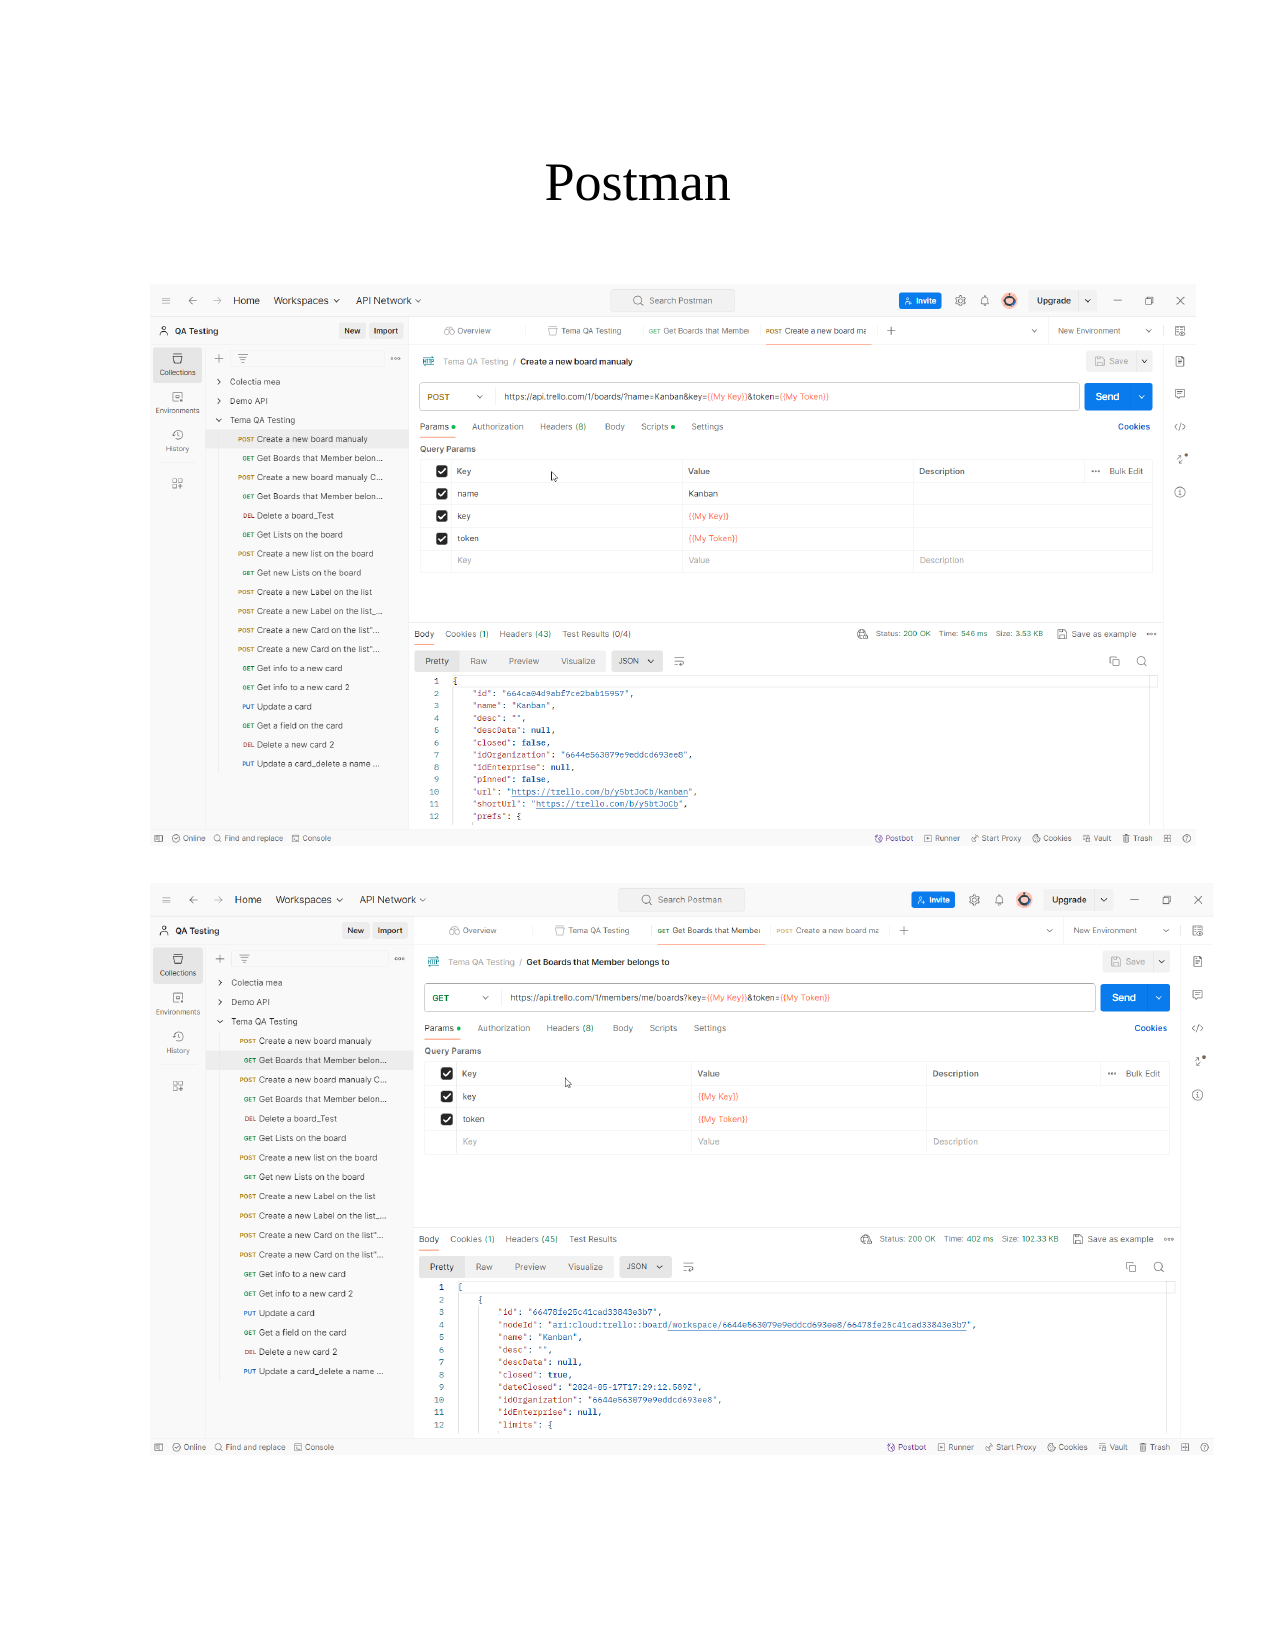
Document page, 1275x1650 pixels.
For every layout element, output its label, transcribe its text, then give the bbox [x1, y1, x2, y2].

title Postman [150, 150, 1125, 212]
picture [150, 883, 1214, 1455]
picture [150, 284, 1196, 846]
